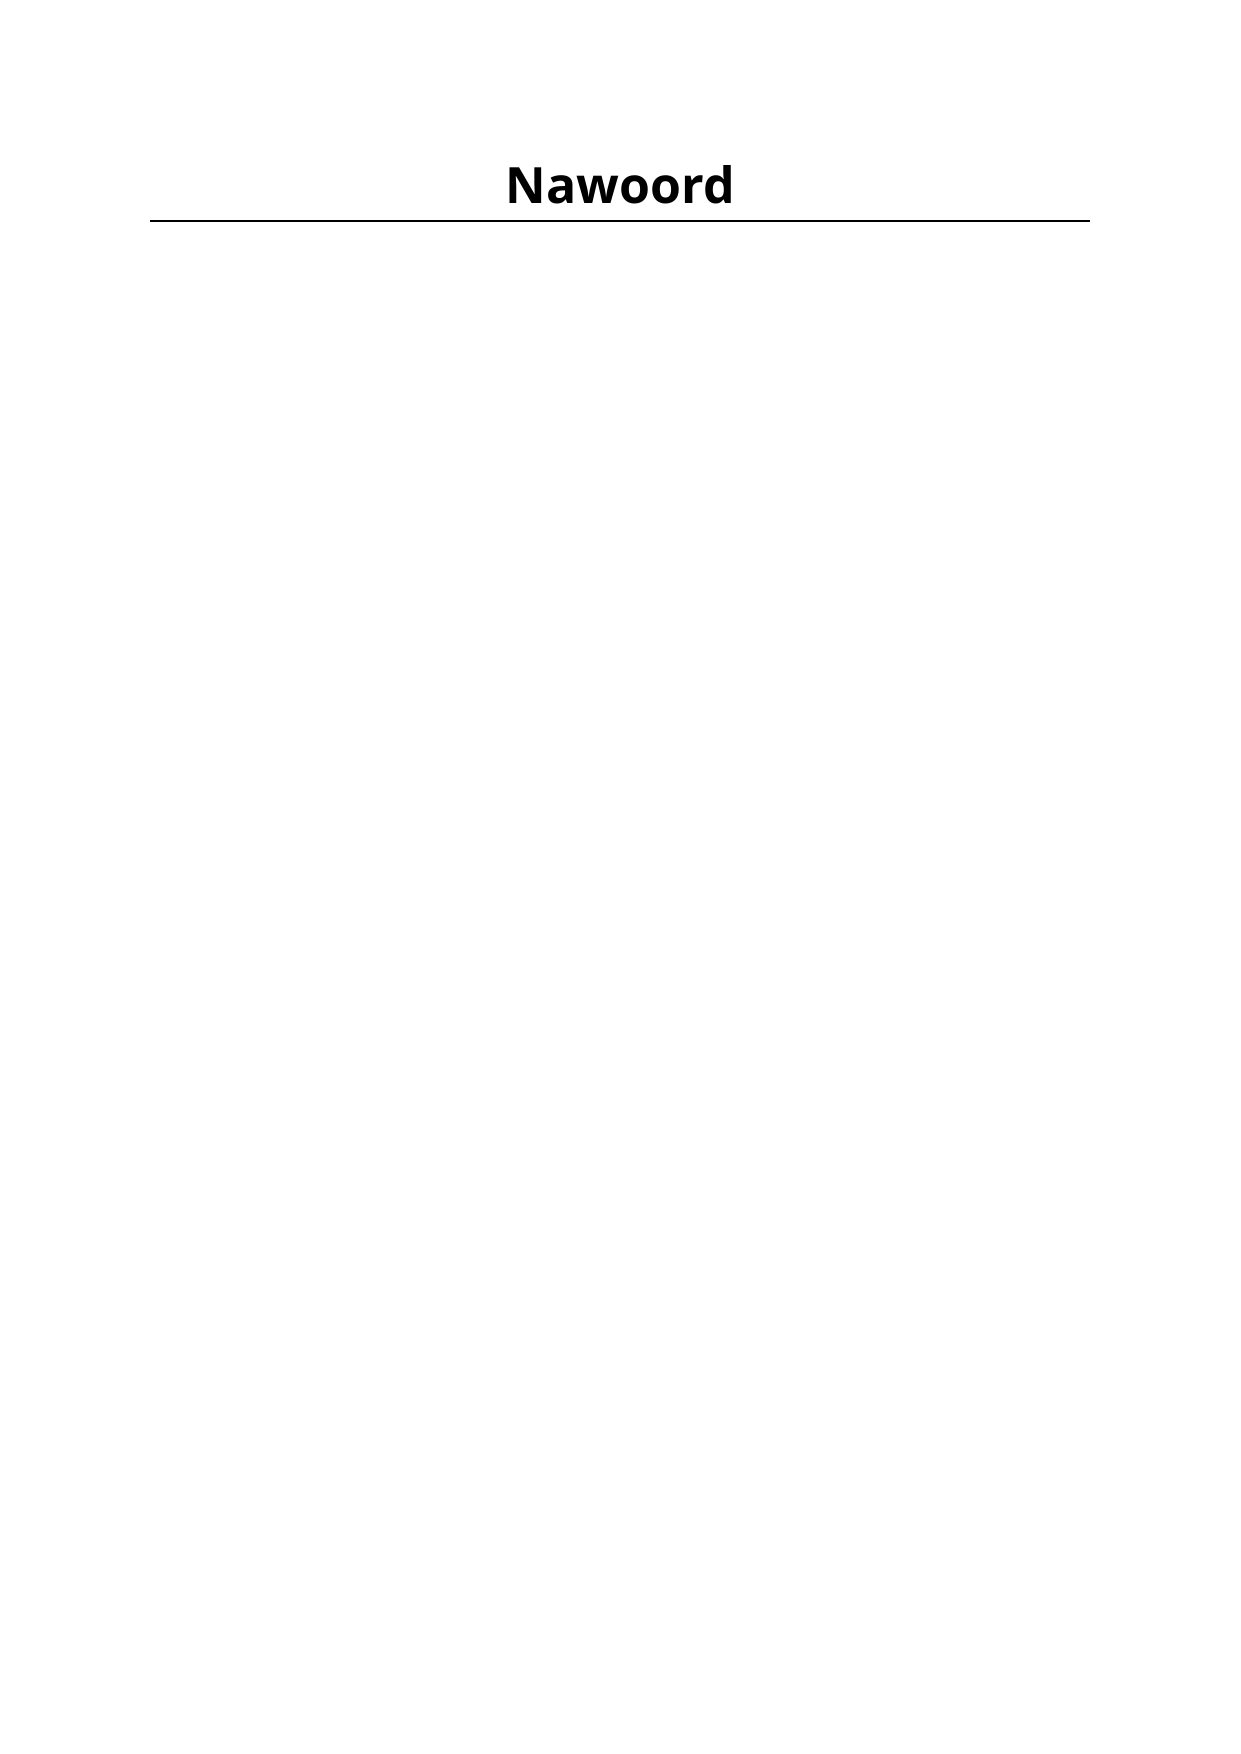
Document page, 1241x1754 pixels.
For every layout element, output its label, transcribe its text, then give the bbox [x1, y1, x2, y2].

text Nawoord [150, 150, 1090, 220]
